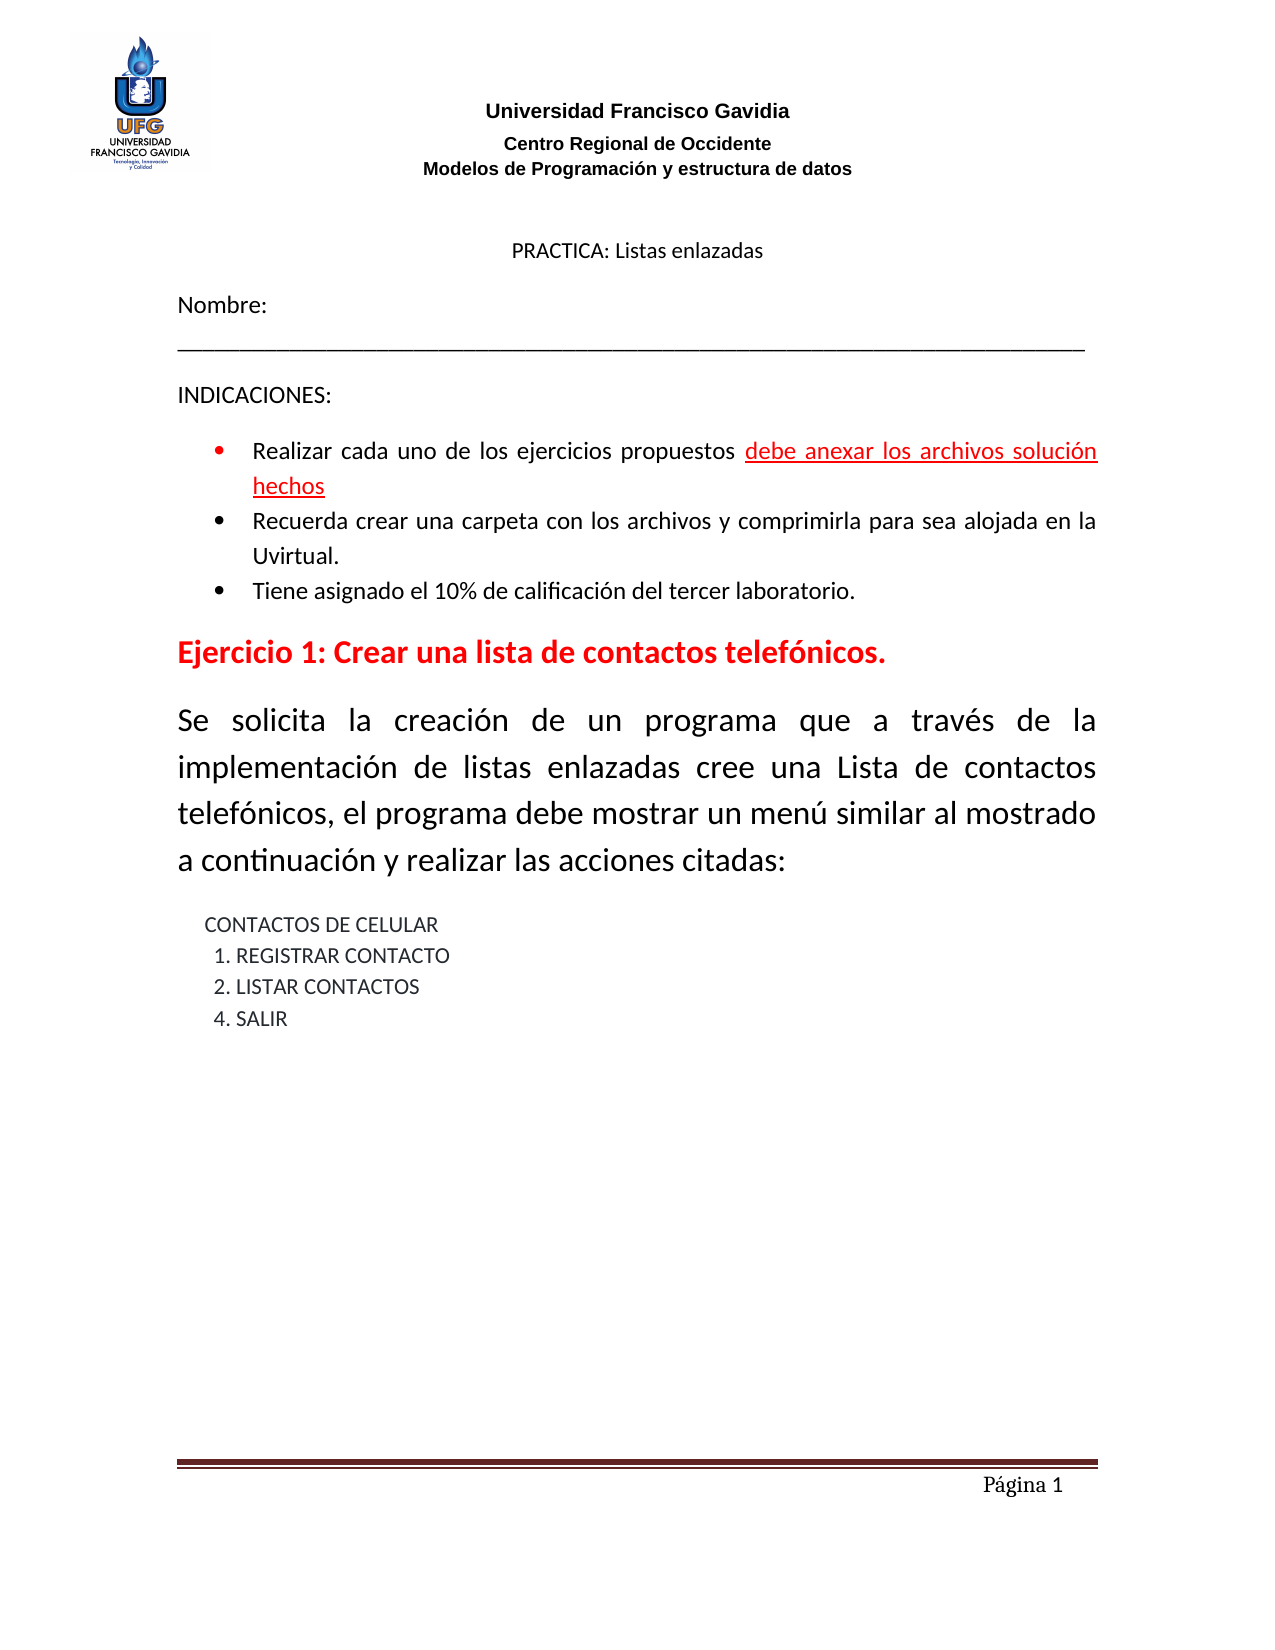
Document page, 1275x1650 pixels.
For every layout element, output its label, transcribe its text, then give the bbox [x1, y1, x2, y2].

text PRACTICA: Listas enlazadas [177, 236, 1098, 264]
text INDICACIONES: [177, 379, 1098, 410]
table_cell 2. LISTAR CONTACTOS [177, 969, 466, 1001]
table_cell 4. SALIR [177, 1001, 466, 1032]
list Tiene asignado el 10% de calificación del tercer laboratorio. [215, 575, 1098, 606]
table_header CONTACTOS DE CELULAR [177, 907, 466, 938]
table_cell 1. REGISTRAR CONTACTO [177, 938, 466, 969]
text Se solicita la creación de un programa que a través de la implementación de listas enlazadas cree una Lista de contactos telefónicos, el programa debe mostrar un menú similar al mostrado a continuación y realizar las acciones citadas: [177, 699, 1098, 880]
text Nombre: _________________________________________________________________________ [177, 289, 1098, 354]
picture [71, 32, 211, 173]
list Realizar cada uno de los ejercicios propuestos debe anexar los archivos solución hechos [215, 435, 1098, 501]
list Recuerda crear una carpeta con los archivos y comprimirla para sea alojada en la Uvirtual. [215, 505, 1098, 571]
text Ejercicio 1: Crear una lista de contactos telefónicos. [177, 631, 1098, 672]
